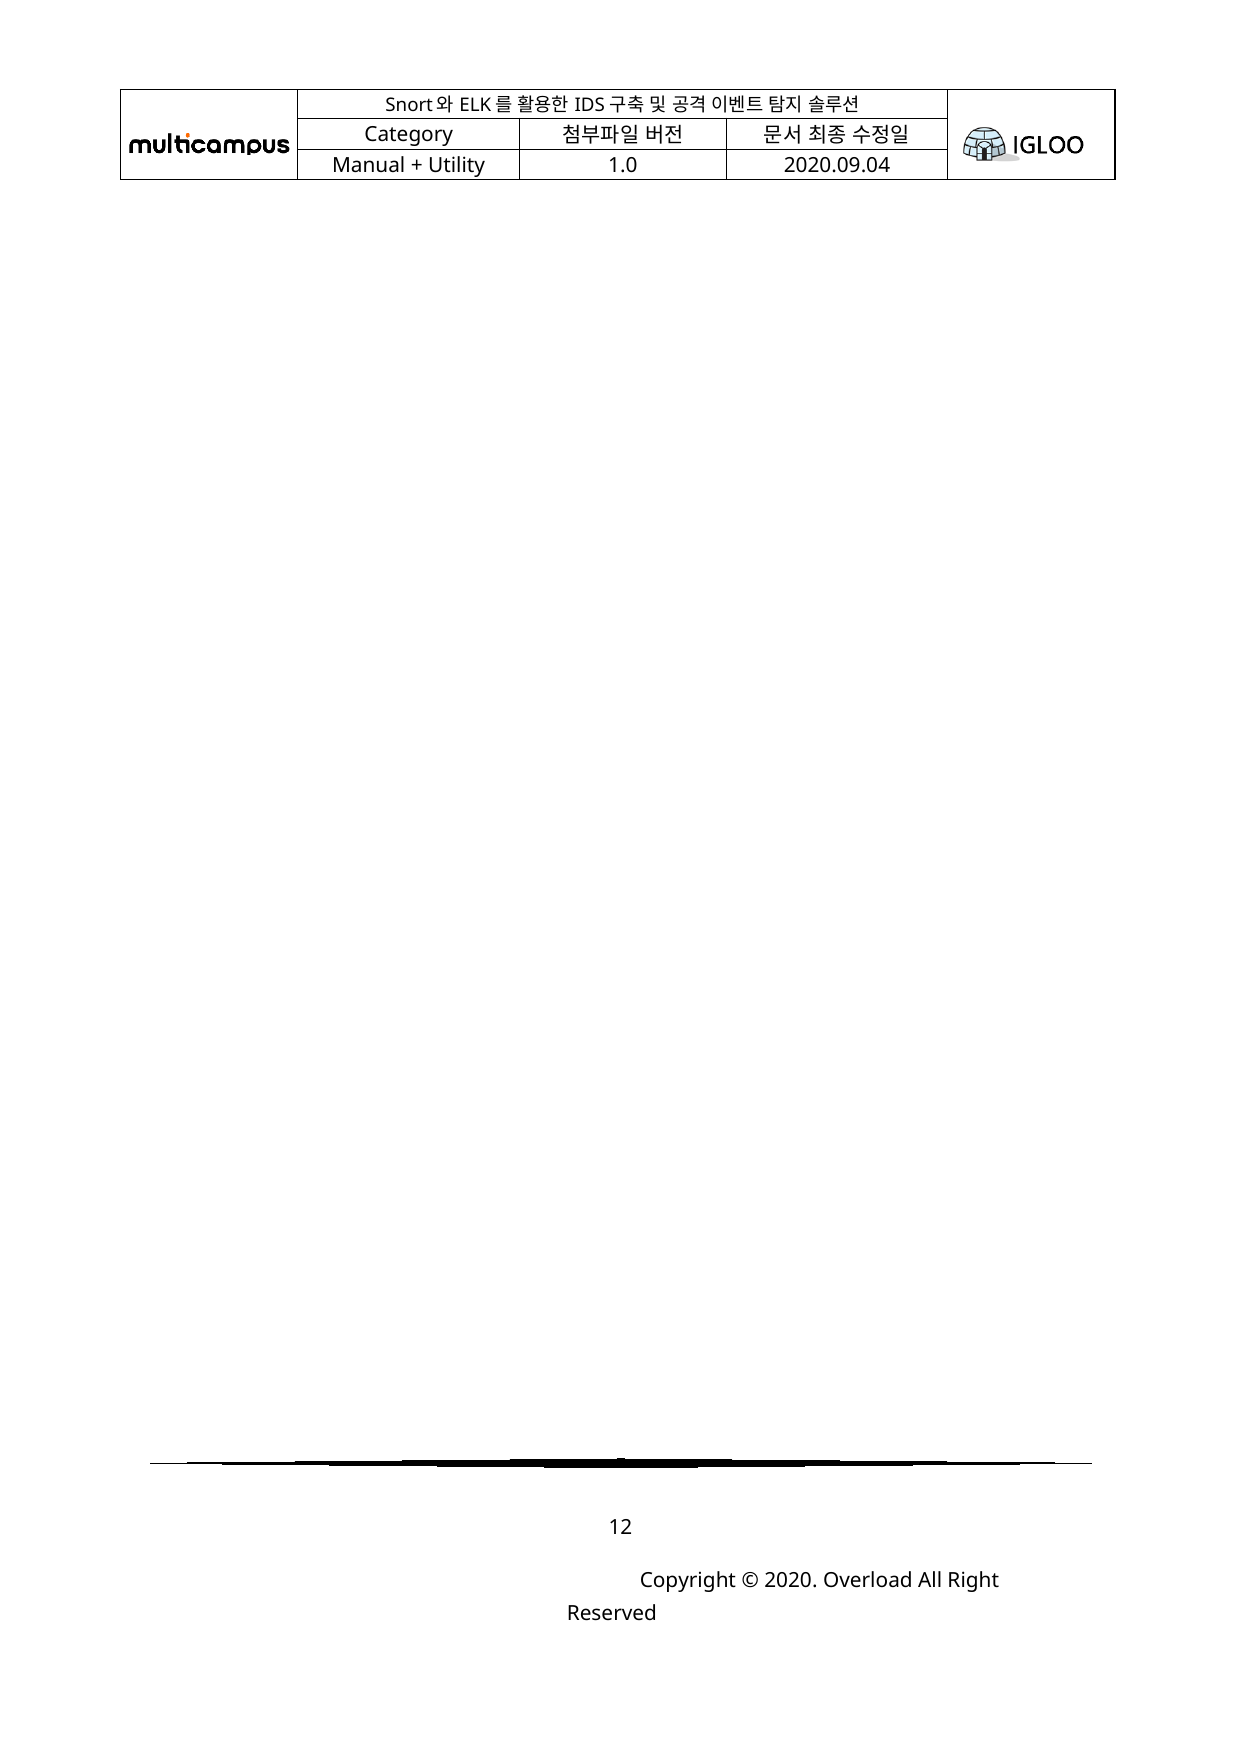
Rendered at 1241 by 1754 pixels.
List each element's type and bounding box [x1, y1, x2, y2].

picture [959, 120, 1091, 168]
picture [125, 132, 290, 154]
